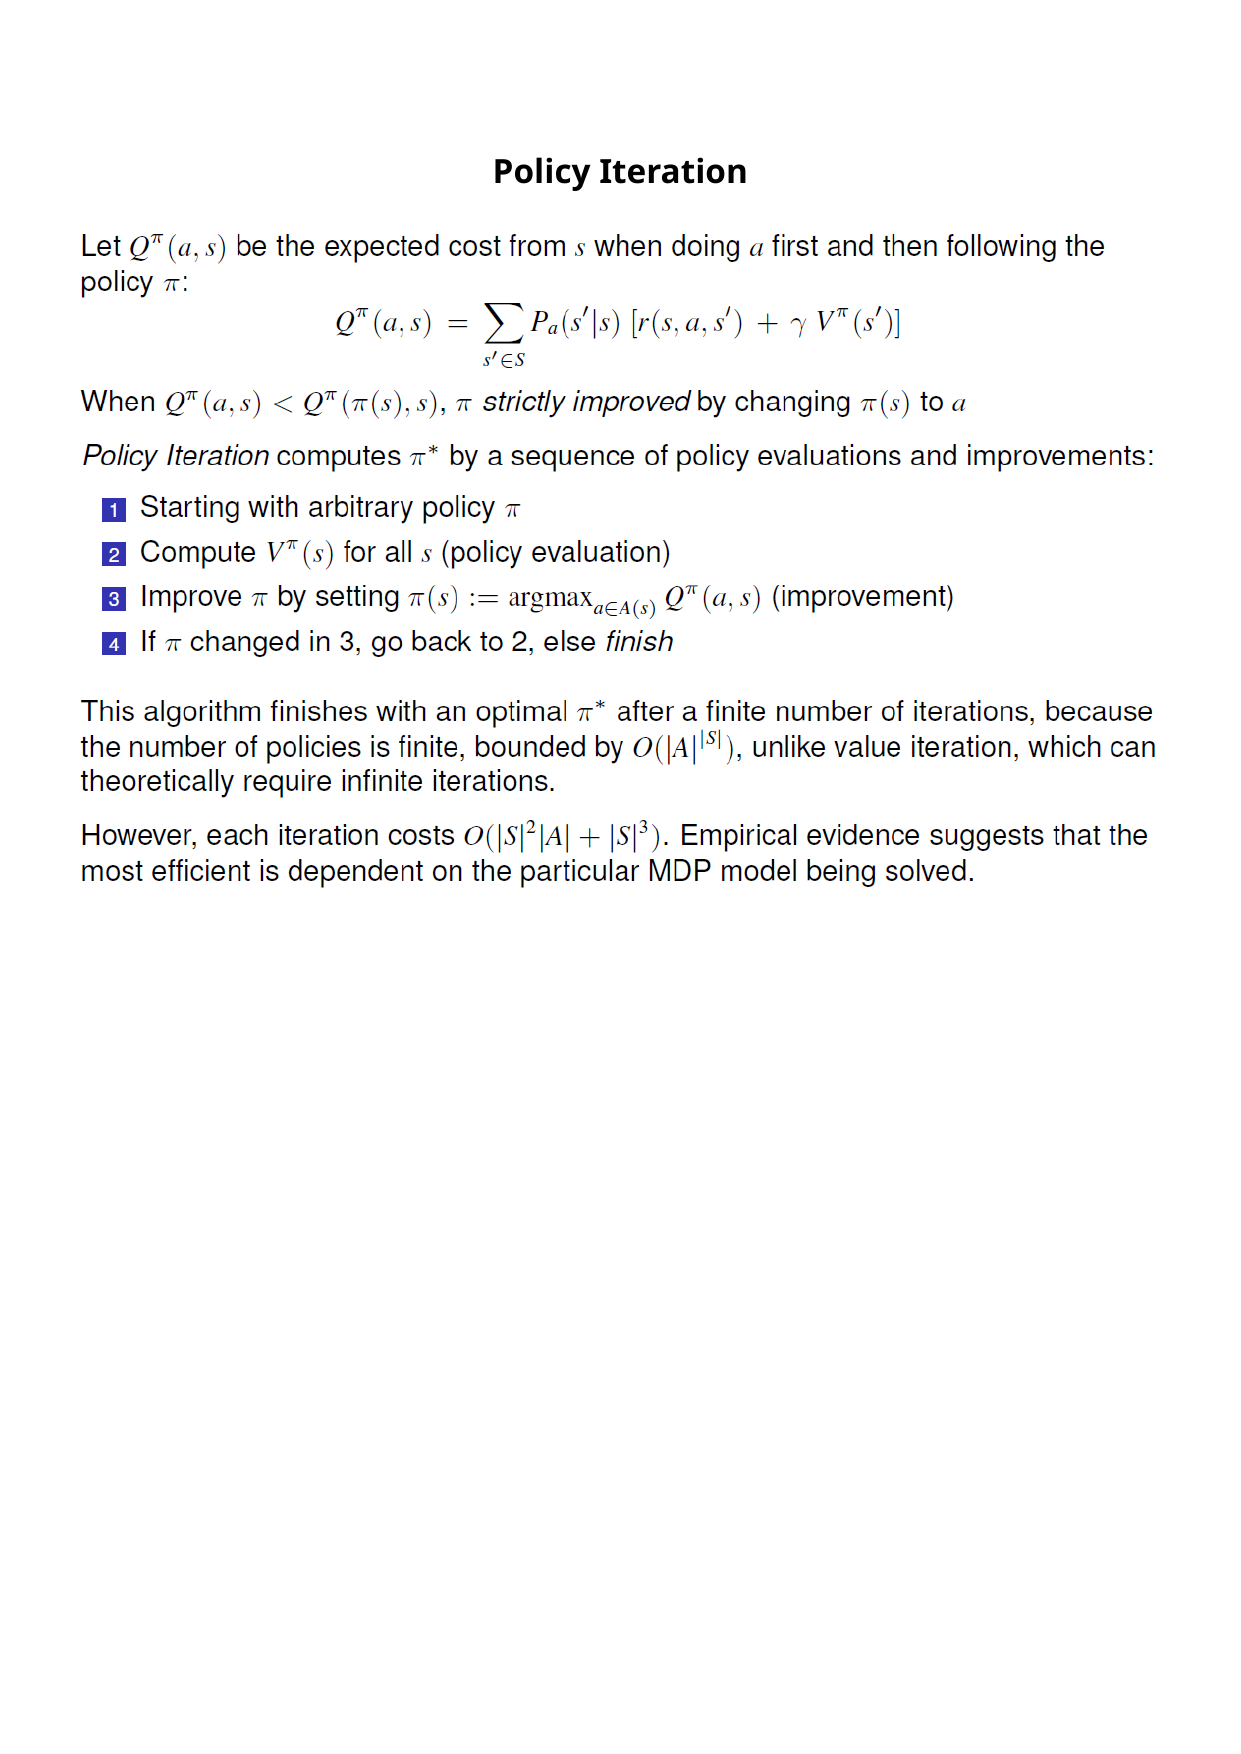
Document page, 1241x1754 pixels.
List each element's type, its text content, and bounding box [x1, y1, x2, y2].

picture [75, 223, 1166, 889]
subtitle Policy Iteration [75, 138, 1165, 203]
